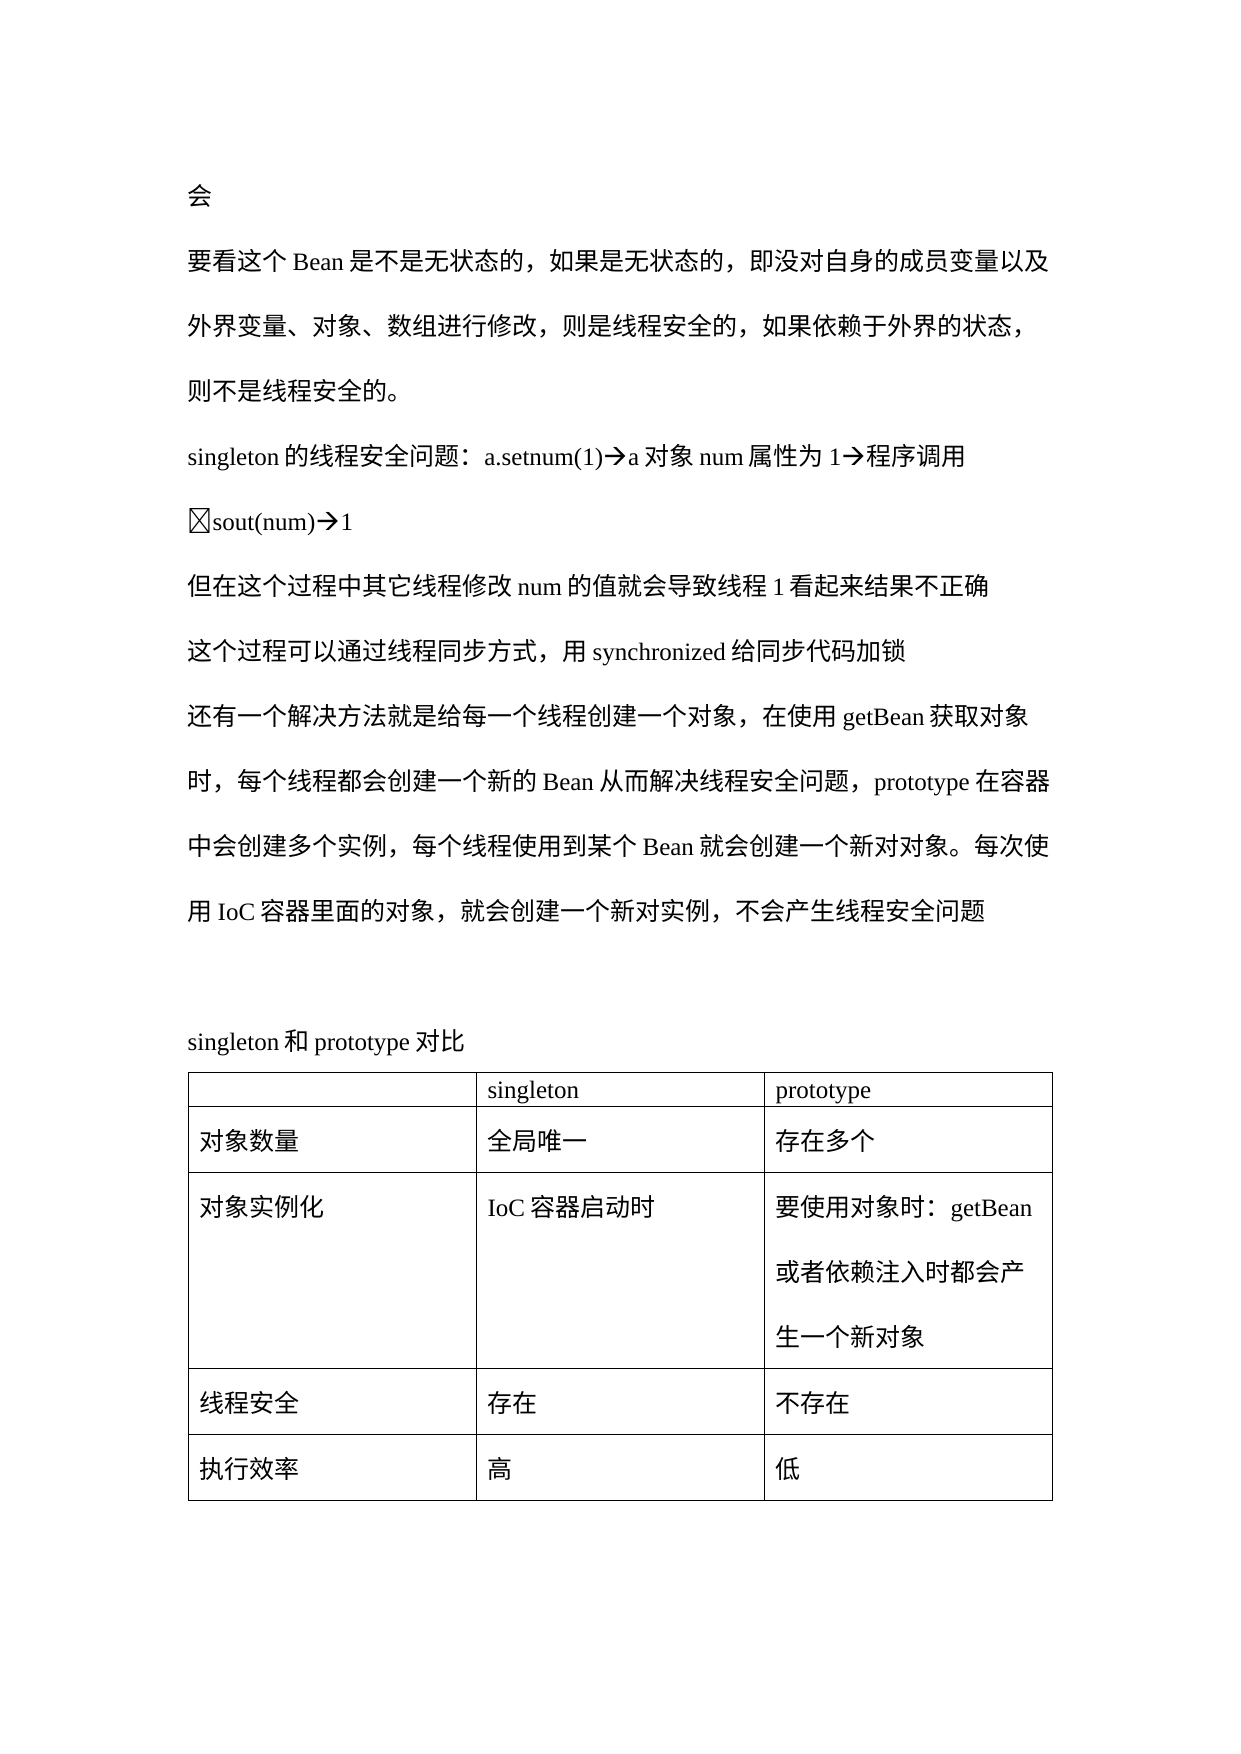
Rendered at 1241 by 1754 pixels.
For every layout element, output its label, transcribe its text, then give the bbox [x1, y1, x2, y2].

table_cell 存在多个 [765, 1107, 1052, 1172]
text 还有一个解决方法就是给每一个线程创建一个对象，在使用getBean获取对象时，每个线程都会创建一个新的Bean从而解决线程安全问题，prototype在容器中会创建多个实例，每个线程使用到某个Bean就会创建一个新对对象。每次使用IoC容器里面的对象，就会创建一个新对实例，不会产生线程安全问题 [187, 682, 1053, 942]
text 会 [187, 162, 1053, 227]
table_cell 要使用对象时：getBean或者依赖注入时都会产生一个新对象 [765, 1173, 1052, 1368]
text 但在这个过程中其它线程修改num的值就会导致线程1看起来结果不正确 [187, 552, 1053, 617]
text singleton的线程安全问题：a.setnum(1)a对象num属性为1程序调用sout(num)1 [187, 422, 1053, 552]
table_cell 低 [765, 1435, 1052, 1500]
table_cell 对象实例化 [189, 1173, 476, 1368]
table_cell 不存在 [765, 1369, 1052, 1434]
table_cell 高 [477, 1435, 764, 1500]
table_header singleton [477, 1073, 764, 1106]
table_cell IoC容器启动时 [477, 1173, 764, 1368]
table_cell 存在 [477, 1369, 764, 1434]
table_cell 线程安全 [189, 1369, 476, 1434]
text 这个过程可以通过线程同步方式，用synchronized给同步代码加锁 [187, 617, 1053, 682]
table_cell 全局唯一 [477, 1107, 764, 1172]
text singleton和prototype对比 [187, 1007, 1053, 1072]
table_header prototype [765, 1073, 1052, 1106]
text 要看这个Bean是不是无状态的，如果是无状态的，即没对自身的成员变量以及外界变量、对象、数组进行修改，则是线程安全的，如果依赖于外界的状态，则不是线程安全的。 [187, 227, 1053, 422]
table_cell 执行效率 [189, 1435, 476, 1500]
table_cell 对象数量 [189, 1107, 476, 1172]
table_header [189, 1073, 476, 1106]
